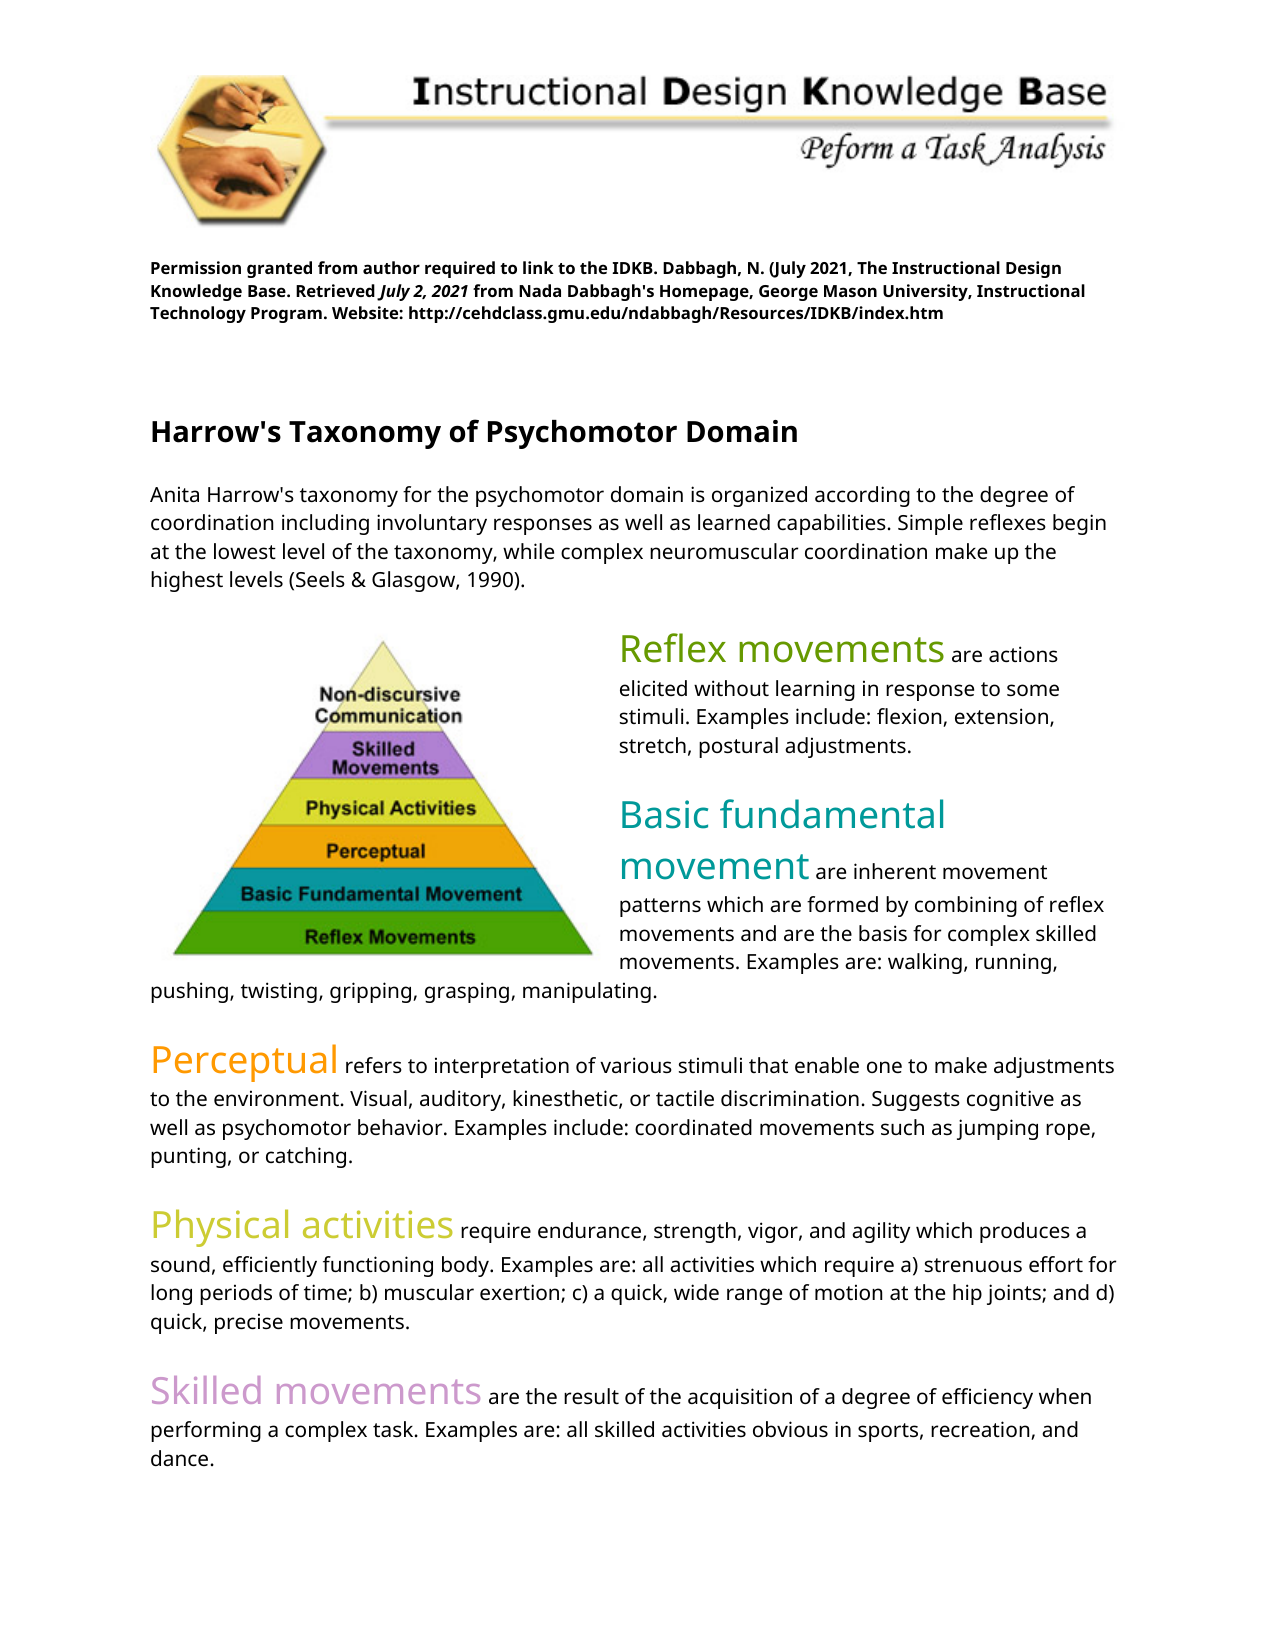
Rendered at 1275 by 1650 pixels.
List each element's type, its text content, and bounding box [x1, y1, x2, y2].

text Reflex movements are actions elicited without learning in response to some stimuli. Examples include: flexion, extension, stretch, postural adjustments. [619, 623, 1125, 759]
picture [150, 622, 619, 973]
text Basic fundamental movement are inherent movement patterns which are formed by combining of reflex movements and are the basis for complex skilled movements. Examples are: walking, running, pushing, twisting, gripping, grasping, manipulating. [150, 788, 1125, 1004]
picture [150, 75, 1125, 228]
text Anita Harrow's taxonomy for the psychomotor domain is organized according to the degree of coordination including involuntary responses as well as learned capabilities. Simple reflexes begin at the lowest level of the taxonomy, while complex neuromuscular coordination make up the highest levels (Seels & Glasgow, 1990). [150, 480, 1125, 594]
text Skilled movements are the result of the acquisition of a degree of efficiency when performing a complex task. Examples are: all skilled activities obvious in sports, recreation, and dance. [150, 1364, 1125, 1472]
text Harrow's Taxonomy of Psychomotor Domain [150, 411, 1125, 451]
text Perceptual refers to interpretation of various stimuli that enable one to make adjustments to the environment. Visual, auditory, kinesthetic, or tactile discrimination. Suggests cognitive as well as psychomotor behavior. Examples include: coordinated movements such as jumping rope, punting, or catching. [150, 1033, 1125, 1170]
text Physical activities require endurance, strength, vigor, and agility which produces a sound, efficiently functioning body. Examples are: all activities which require a) strenuous effort for long periods of time; b) muscular exertion; c) a quick, wide range of motion at the hip joints; and d) quick, precise movements. [150, 1199, 1125, 1335]
